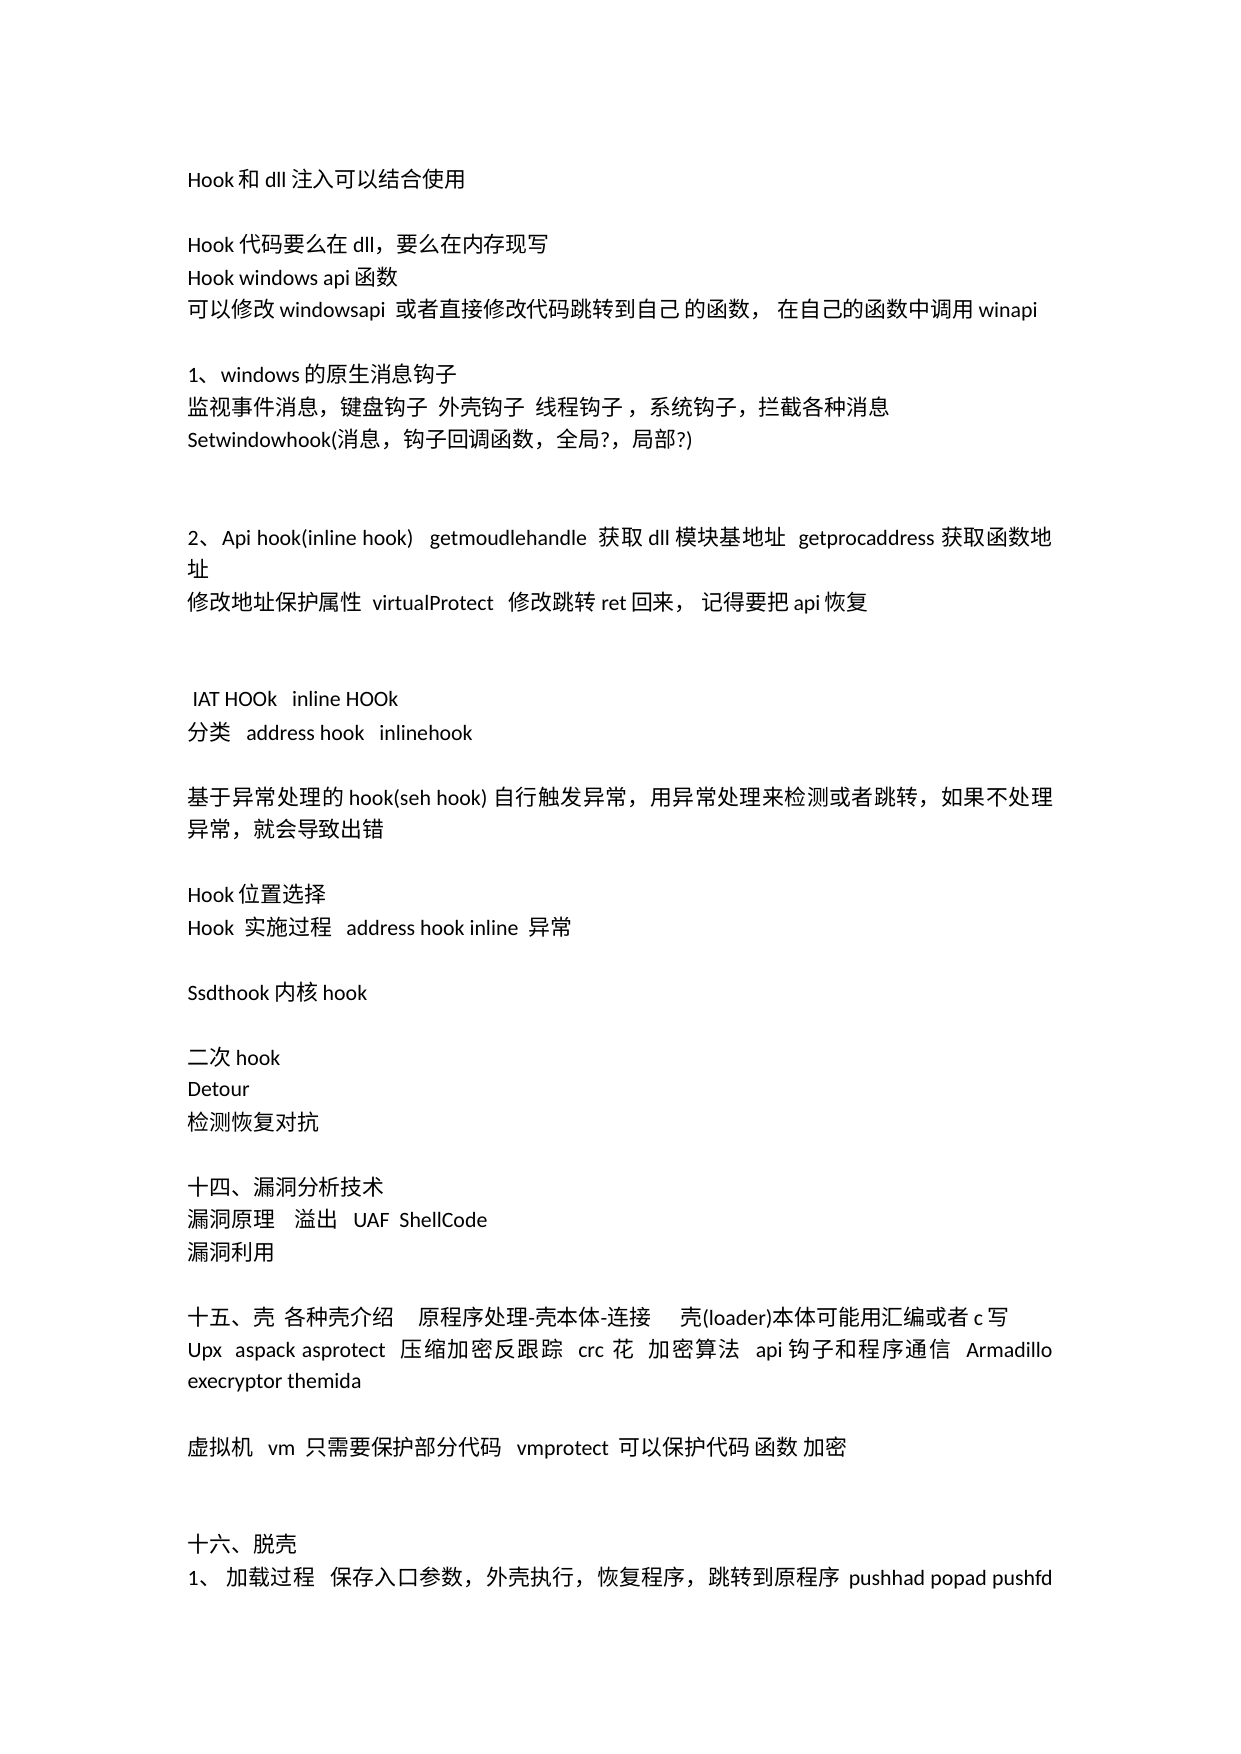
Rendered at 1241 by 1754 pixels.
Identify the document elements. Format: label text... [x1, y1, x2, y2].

text 十四、漏洞分析技术 [187, 1169, 1053, 1202]
text Ssdthook 内核hook [187, 974, 1053, 1007]
text 漏洞利用 [187, 1234, 1053, 1267]
text IAT HOOk inline HOOk [187, 682, 1053, 714]
text Detour [187, 1072, 1053, 1104]
text Upx aspack asprotect 压缩加密反跟踪 crc 花 加密算法 api钩子和程序通信 Armadillo execryptor themida [187, 1332, 1053, 1397]
text 十六、脱壳 [187, 1527, 1053, 1559]
text Hook和dll注入可以结合使用 [187, 162, 1053, 194]
text 监视事件消息，键盘钩子 外壳钩子 线程钩子 ，系统钩子，拦截各种消息 [187, 389, 1053, 422]
text Hook 代码要么在dll，要么在内存现写 [187, 227, 1053, 259]
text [187, 1559, 1053, 1592]
text Setwindowhook(消息，钩子回调函数，全局?，局部?) [187, 422, 1053, 454]
text 虚拟机 vm 只需要保护部分代码 vmprotect 可以保护代码 函数 加密 [187, 1429, 1053, 1462]
text 检测恢复对抗 [187, 1104, 1053, 1137]
text 2、Api hook(inline hook) getmoudlehandle 获取dll模块基地址 getprocaddress 获取函数地址 [187, 519, 1053, 584]
text 分类 address hook inlinehook [187, 714, 1053, 747]
text 修改地址保护属性 virtualProtect 修改跳转 ret回来， 记得要把api恢复 [187, 584, 1053, 617]
text Hook windows api函数 [187, 259, 1053, 292]
text Hook位置选择 [187, 877, 1053, 909]
text 基于异常处理的hook(seh hook) 自行触发异常，用异常处理来检测或者跳转，如果不处理异常，就会导致出错 [187, 779, 1053, 844]
text 可以修改windowsapi 或者直接修改代码跳转到自己 的函数， 在自己的函数中调用winapi [187, 292, 1053, 324]
text 二次hook [187, 1039, 1053, 1072]
text 十五、壳 各种壳介绍 原程序处理-壳本体-连接 壳(loader)本体可能用汇编或者c写 [187, 1299, 1053, 1332]
text Hook 实施过程 address hook inline 异常 [187, 909, 1053, 942]
text 漏洞原理 溢出 UAF ShellCode [187, 1202, 1053, 1234]
text 1、windows的原生消息钩子 [187, 357, 1053, 389]
